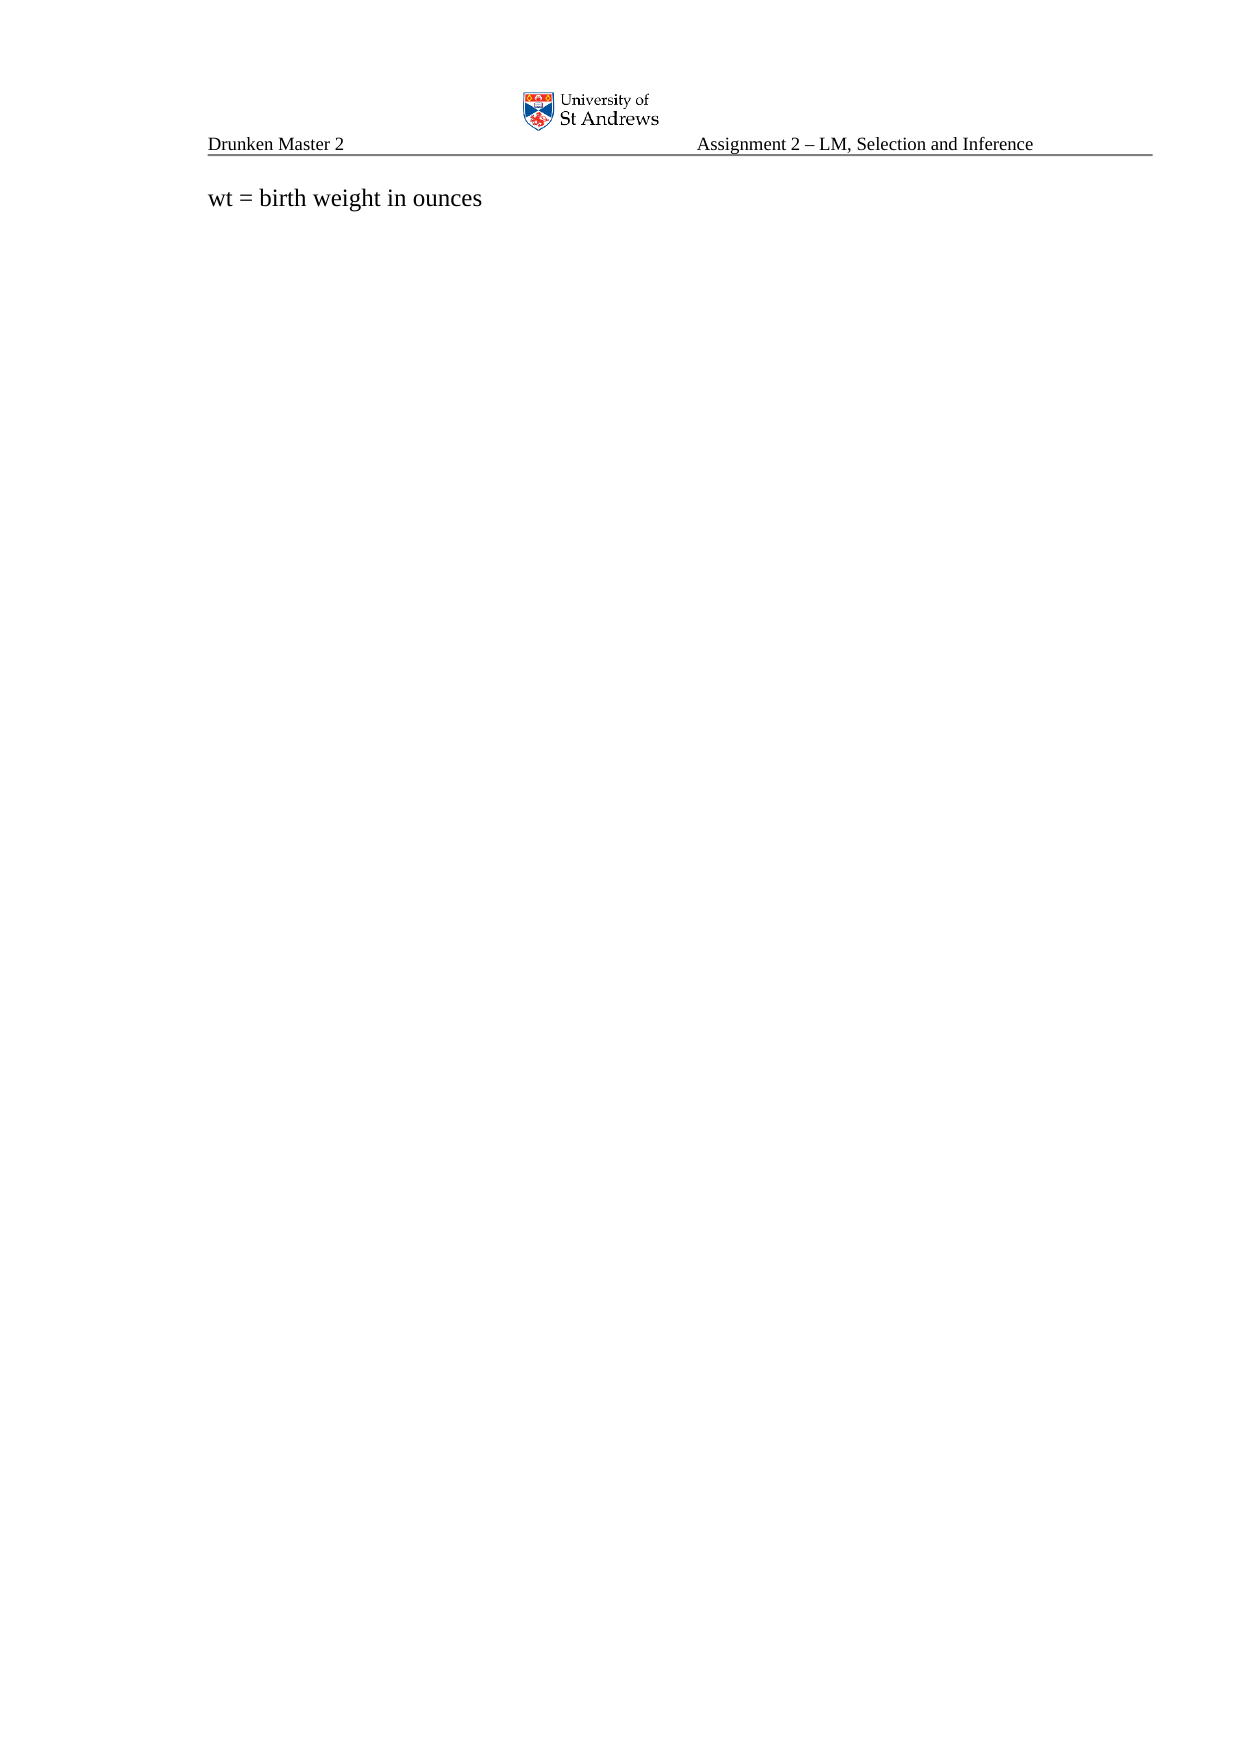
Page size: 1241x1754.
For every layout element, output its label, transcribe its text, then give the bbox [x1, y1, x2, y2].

text wt = birth weight in ounces [148, 183, 1092, 212]
picture [504, 73, 678, 150]
